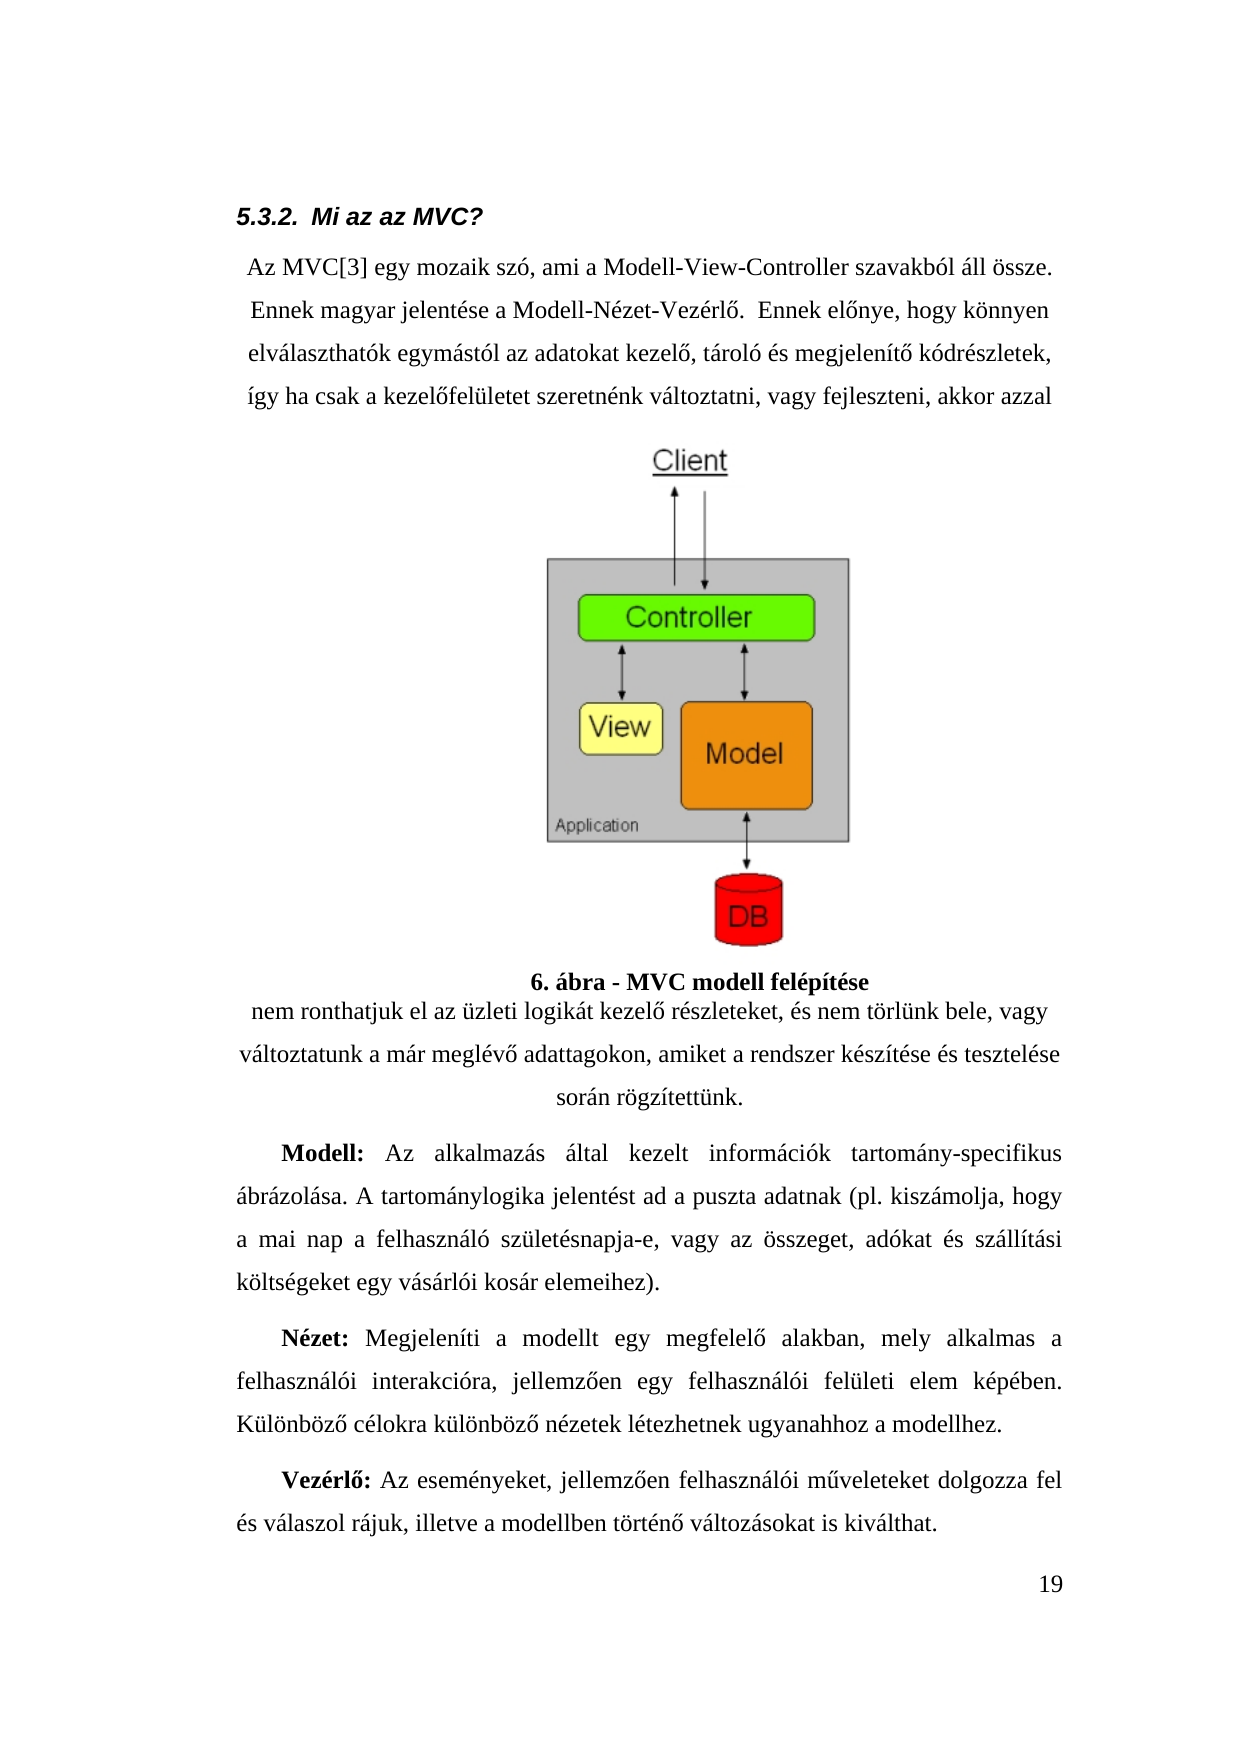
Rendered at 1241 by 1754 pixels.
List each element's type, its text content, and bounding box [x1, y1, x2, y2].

text Modell: Az alkalmazás által kezelt információk tartomány-specifikus ábrázolása. A tartománylogika jelentést ad a puszta adatnak (pl. kiszámolja, hogy a mai nap a felhasználó születésnapja-e, vagy az összeget, adókat és szállítási költségeket egy vásárlói kosár elemeihez). [236, 1138, 1063, 1296]
text Vezérlő: Az eseményeket, jellemzően felhasználói műveleteket dolgozza fel és válaszol rájuk, illetve a modellben történő változásokat is kiválthat. [236, 1465, 1063, 1537]
text Nézet: Megjeleníti a modellt egy megfelelő alakban, mely alkalmas a felhasználói interakcióra, jellemzően egy felhasználói felületi elem képében. Különböző célokra különböző nézetek létezhetnek ugyanahhoz a modellhez. [236, 1323, 1063, 1438]
picture [499, 431, 900, 967]
subtitle Mi az az MVC? [236, 202, 1063, 231]
